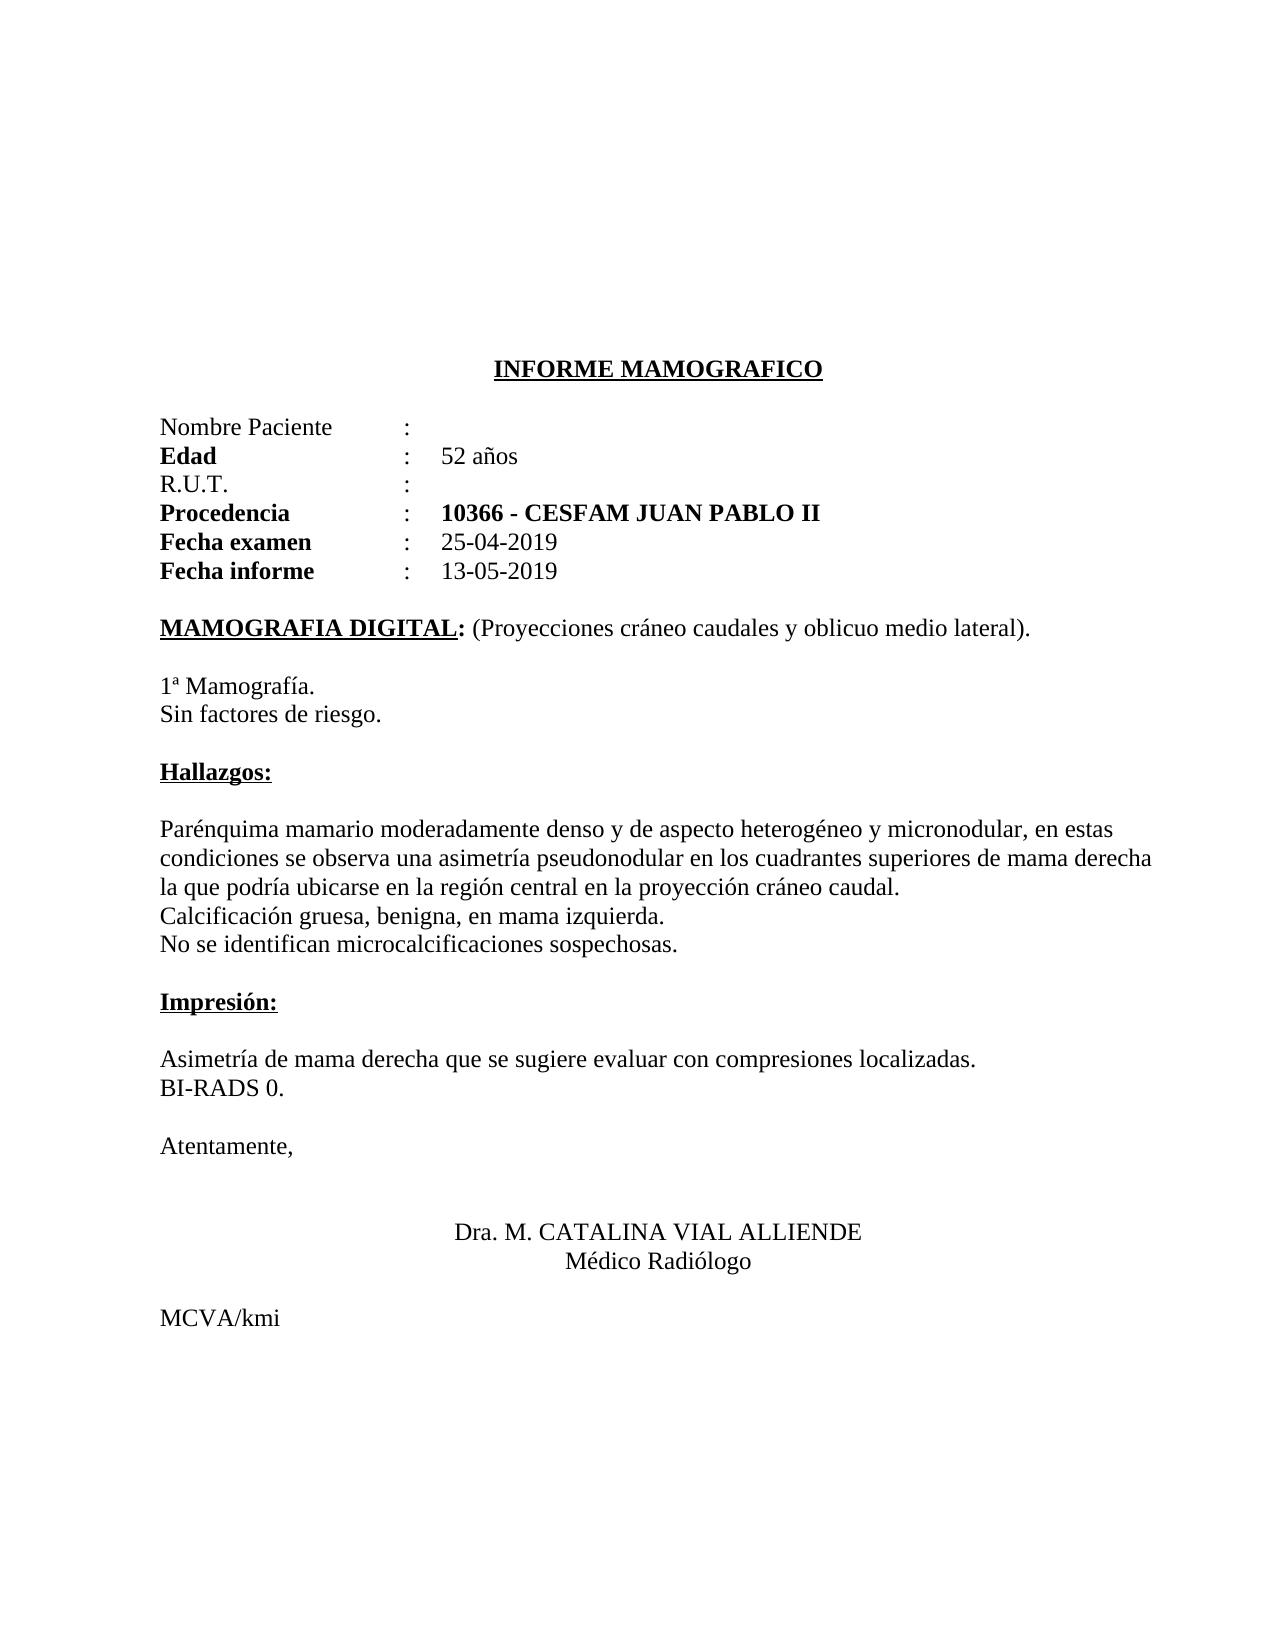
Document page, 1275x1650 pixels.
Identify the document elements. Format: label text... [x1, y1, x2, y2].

text Nombre Paciente : [159, 412, 1157, 441]
text 1ª Mamografía. [159, 671, 1157, 699]
text Dra. M. CATALINA VIAL ALLIENDE [159, 1217, 1157, 1246]
text Calcificación gruesa, benigna, en mama izquierda. [159, 901, 1157, 929]
text BI-RADS 0. [159, 1073, 1157, 1102]
text Asimetría de mama derecha que se sugiere evaluar con compresiones localizadas. [159, 1044, 1157, 1073]
text R.U.T. : [159, 469, 1157, 498]
text No se identifican microcalcificaciones sospechosas. [159, 929, 1157, 958]
text MAMOGRAFIA DIGITAL: (Proyecciones cráneo caudales y oblicuo medio lateral). [159, 613, 1157, 642]
text Sin factores de riesgo. [159, 699, 1157, 728]
text Hallazgos: [159, 757, 1157, 786]
text Médico Radiólogo [159, 1246, 1157, 1274]
text INFORME MAMOGRAFICO [159, 354, 1157, 383]
text Atentamente, [159, 1131, 1157, 1159]
text Parénquima mamario moderadamente denso y de aspecto heterogéneo y micronodular, en estas condiciones se observa una asimetría pseudonodular en los cuadrantes superiores de mama derecha la que podría ubicarse en la región central en la proyección cráneo caudal. [159, 814, 1157, 901]
text MCVA/kmi [159, 1303, 1157, 1332]
text Procedencia : 10366 - CESFAM JUAN PABLO II [159, 498, 1157, 527]
text Fecha informe : 13-05-2019 [159, 556, 1157, 584]
text Fecha examen : 25-04-2019 [159, 527, 1157, 556]
text Impresión: [159, 987, 1157, 1016]
text Edad : 52 años [159, 441, 1157, 469]
